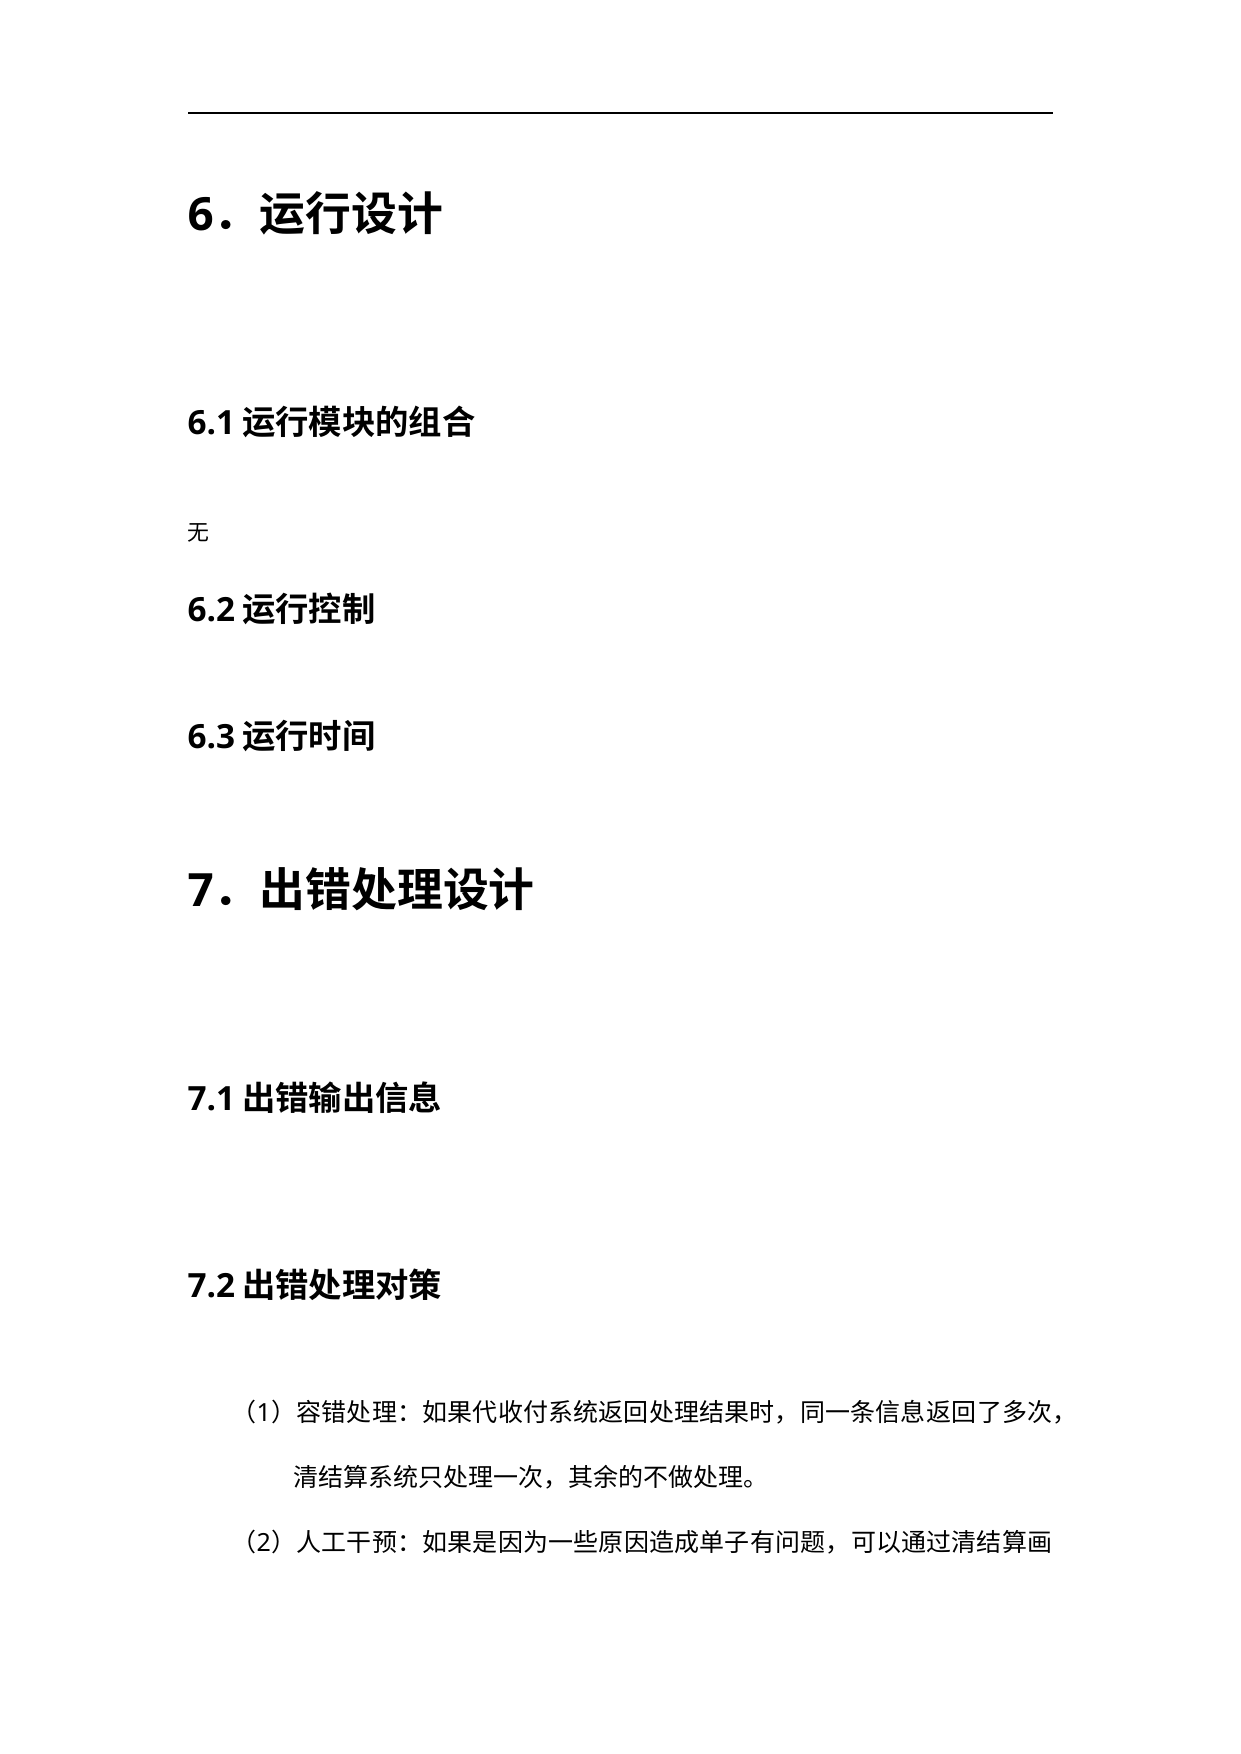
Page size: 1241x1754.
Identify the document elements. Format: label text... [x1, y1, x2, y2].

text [231, 1508, 1053, 1573]
subtitle 7．出错处理设计 [187, 838, 1053, 935]
subtitle 6.3运行时间 [187, 702, 1053, 767]
subtitle 6．运行设计 [187, 162, 1053, 259]
subtitle 7.1出错输出信息 [187, 1063, 1053, 1128]
subtitle 7.2出错处理对策 [187, 1250, 1053, 1315]
subtitle 6.2运行控制 [187, 574, 1053, 639]
text （1）容错处理：如果代收付系统返回处理结果时，同一条信息返回了多次，清结算系统只处理一次，其余的不做处理。 [231, 1378, 1053, 1508]
subtitle 6.1运行模块的组合 [187, 387, 1053, 452]
text 无 [187, 515, 1053, 547]
